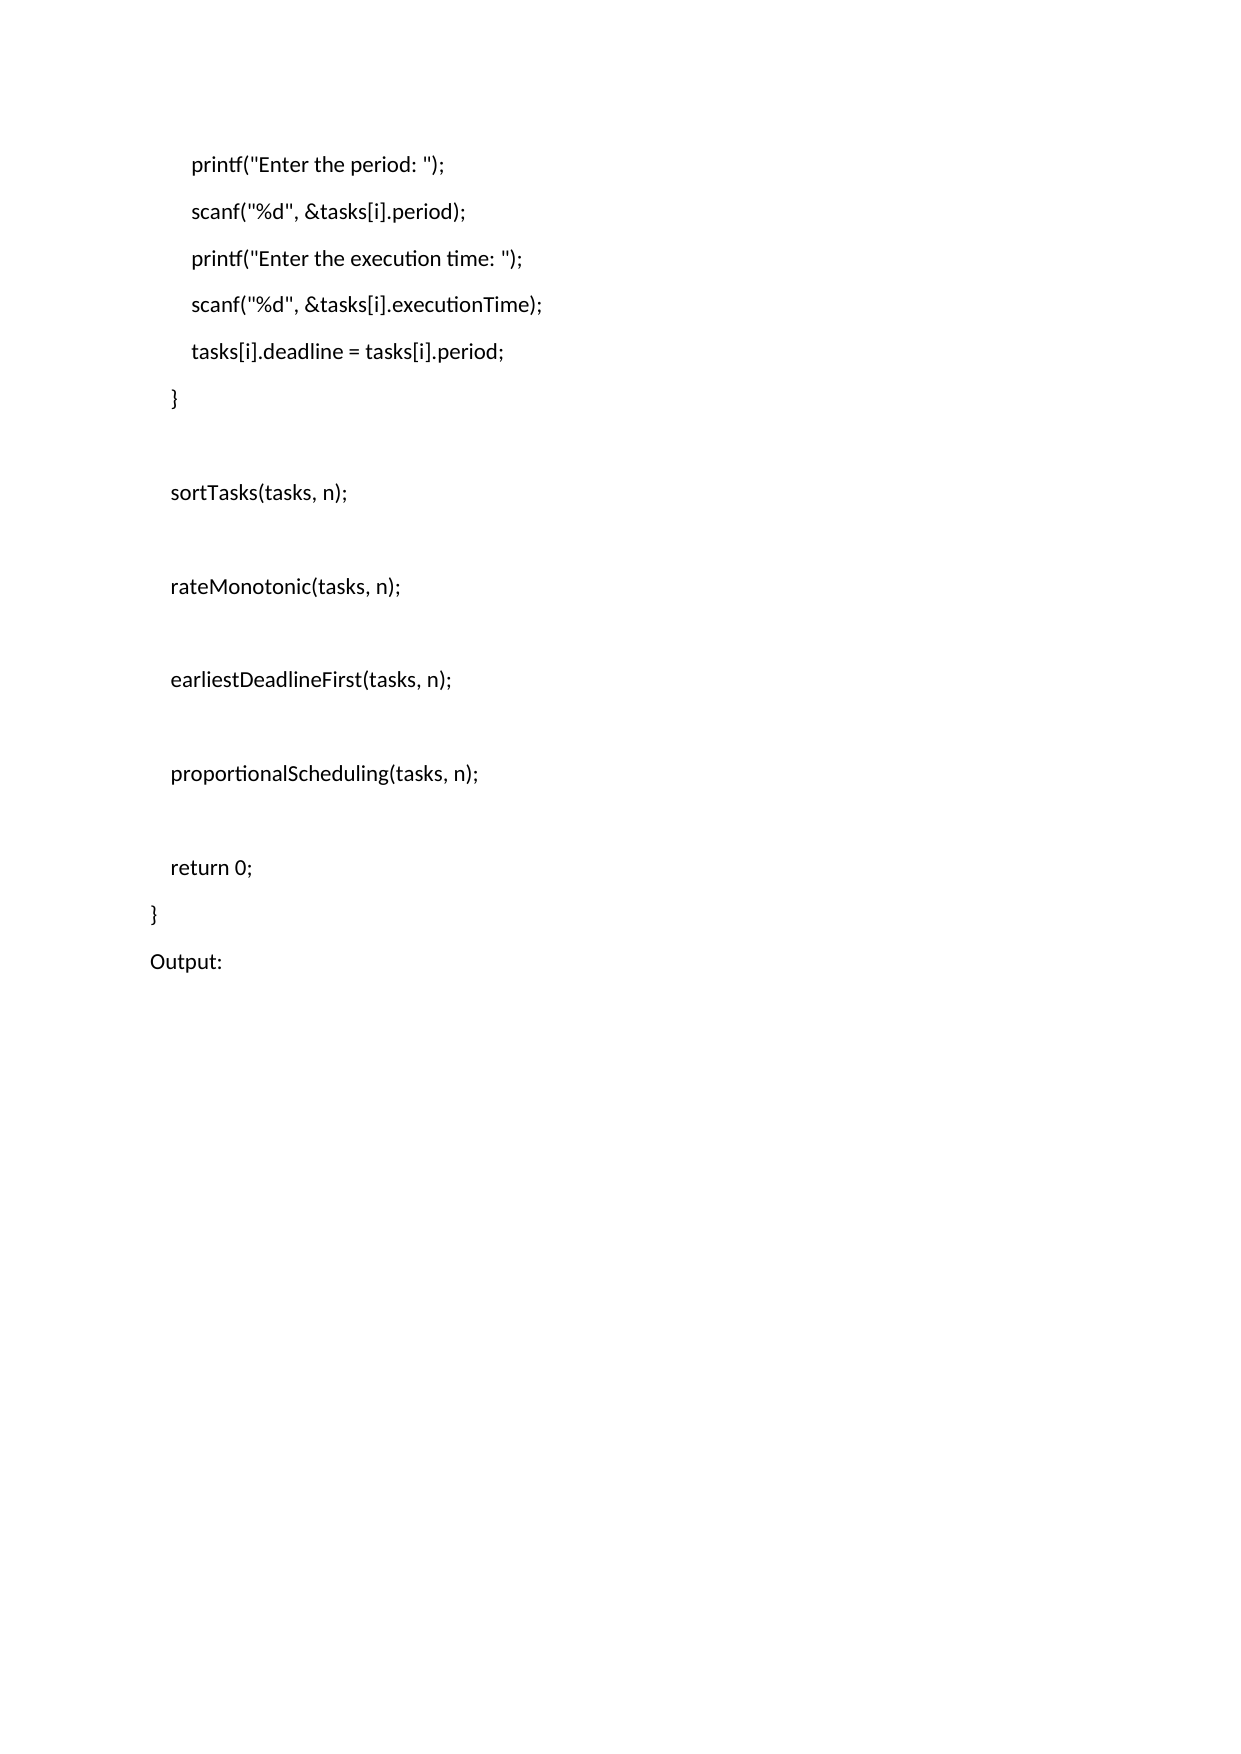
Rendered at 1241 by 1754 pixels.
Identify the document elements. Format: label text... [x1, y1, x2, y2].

text earliestDeadlineFirst(tasks, n); [150, 666, 1090, 694]
text scanf("%d", &tasks[i].executionTime); [150, 291, 1090, 319]
text printf("Enter the period: "); [150, 150, 1090, 178]
text } [150, 384, 1090, 412]
text Output: [150, 947, 1090, 975]
text proportionalScheduling(tasks, n); [150, 759, 1090, 787]
text rateMonotonic(tasks, n); [150, 572, 1090, 600]
text printf("Enter the execution time: "); [150, 244, 1090, 272]
text scanf("%d", &tasks[i].period); [150, 197, 1090, 225]
text return 0; [150, 853, 1090, 881]
text } [150, 900, 1090, 928]
text sortTasks(tasks, n); [150, 478, 1090, 506]
text tasks[i].deadline = tasks[i].period; [150, 337, 1090, 366]
